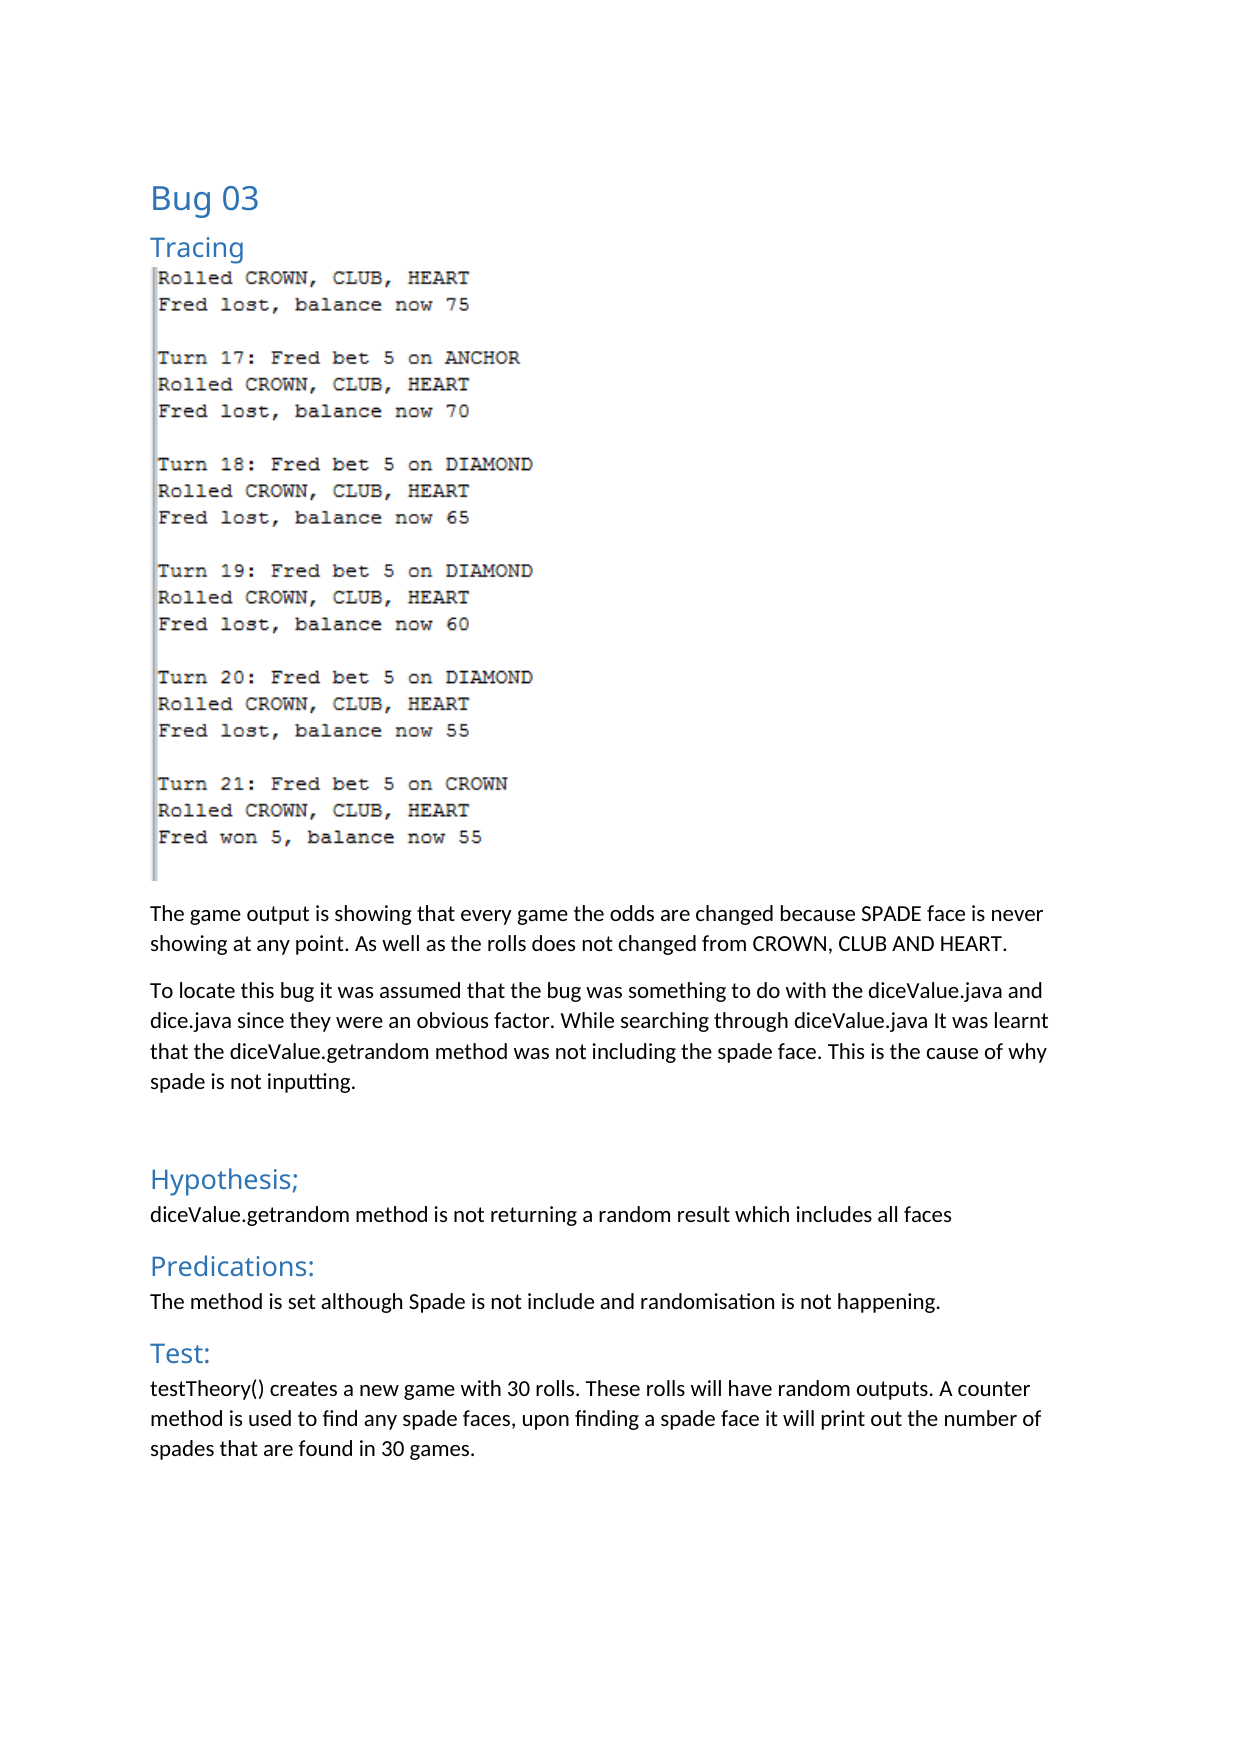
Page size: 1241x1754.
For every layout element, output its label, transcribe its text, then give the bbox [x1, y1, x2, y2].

text The method is set although Spade is not include and randomisation is not happening. [150, 1287, 1090, 1315]
text To locate this bug it was assumed that the bug was something to do with the diceValue.java and dice.java since they were an obvious factor. While searching through diceValue.java It was learnt that the diceValue.getrandom method was not including the spade face. This is the cause of why spade is not inputting. [150, 976, 1090, 1095]
subtitle Test: [150, 1334, 1090, 1371]
text diceValue.getrandom method is not returning a random result which includes all faces [150, 1201, 1090, 1228]
subtitle Bug 03 [150, 175, 1090, 220]
picture [150, 267, 572, 881]
subtitle Tracing [150, 228, 1090, 265]
text testTheory() creates a new game with 30 rolls. These rolls will have random outputs. A counter method is used to find any spade faces, upon finding a spade face it will print out the number of spades that are found in 30 games. [150, 1374, 1090, 1462]
subtitle Hypothesis; [150, 1161, 1090, 1198]
text The game output is showing that every game the odds are changed because SPADE face is never showing at any point. As well as the rolls does not changed from CROWN, CLUB AND HEART. [150, 899, 1090, 957]
subtitle Predications: [150, 1247, 1090, 1284]
